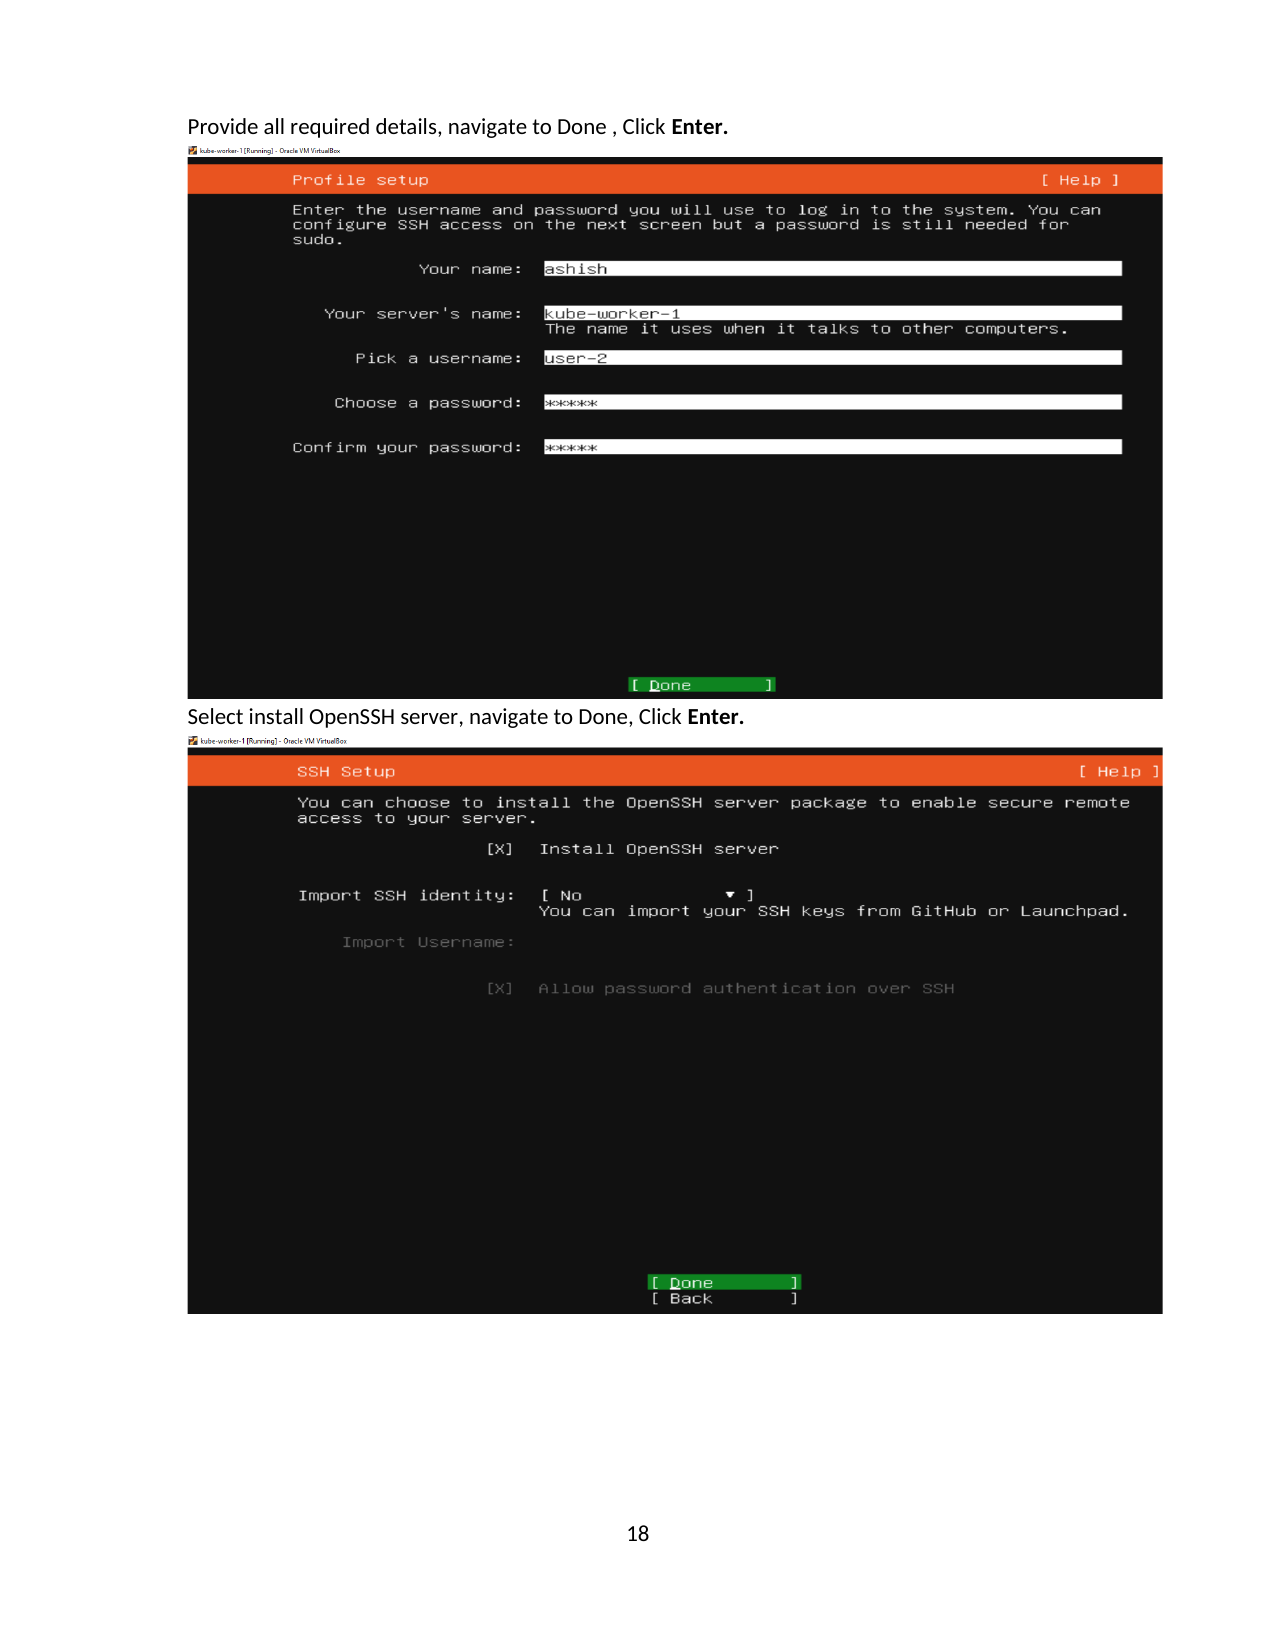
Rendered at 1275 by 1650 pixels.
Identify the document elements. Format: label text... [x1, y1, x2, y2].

picture [187, 144, 1163, 699]
picture [187, 734, 1163, 1314]
text Select install OpenSSH server, navigate to Done, Click Enter. [187, 702, 1125, 731]
text Provide all required details, navigate to Done , Click Enter. [187, 112, 1125, 141]
